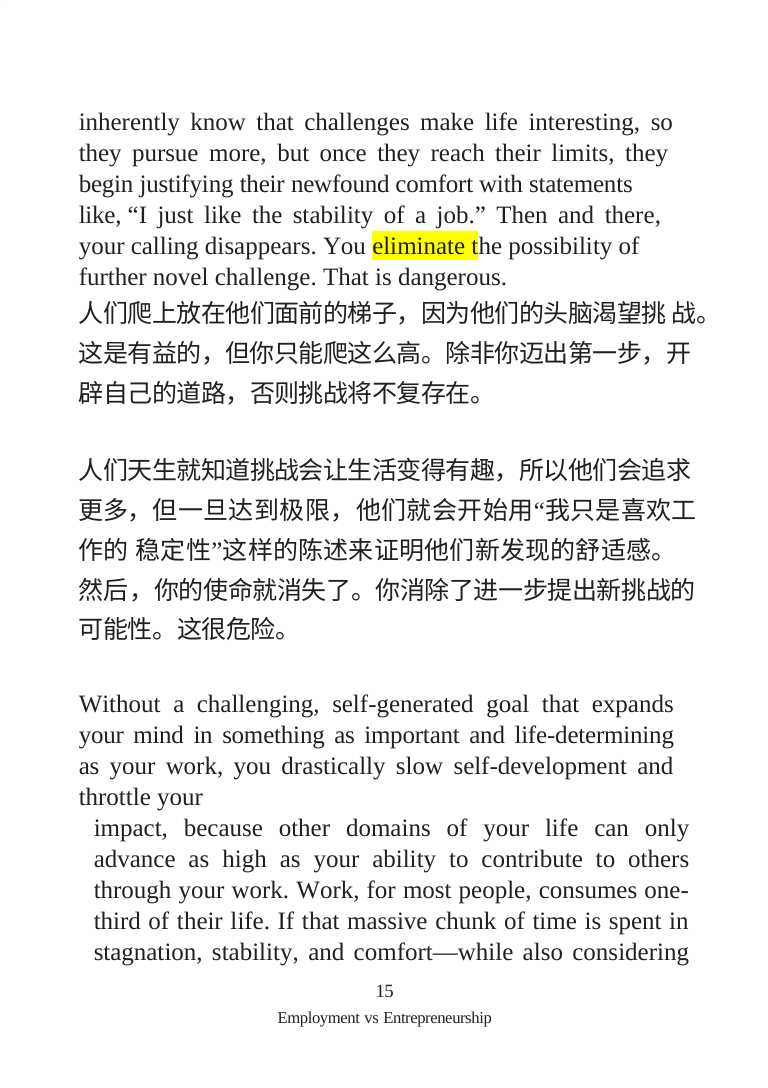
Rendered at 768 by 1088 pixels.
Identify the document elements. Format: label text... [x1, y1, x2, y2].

text inherently know that challenges make life interesting, so they pursue more, but once they reach their limits, they begin justifying their newfound comfort with statements like, “I just like the stability of a job.” Then and there, your calling disappears. You eliminate the possibility of further novel challenge. That is dangerous. [78, 107, 681, 291]
text 人们爬上放在他们面前的梯子，因为他们的头脑渴望挑 战。这是有益的，但你只能爬这么高。除非你迈出第一步，开辟自己的道路，否则挑战将不复存在。 [78, 293, 700, 409]
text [93, 813, 689, 966]
text 人们天生就知道挑战会让生活变得有趣，所以他们会追求更多，但一旦达到极限，他们就会开始用“我只是喜欢工作的 稳定性”这样的陈述来证明他们新发现的舒适感。然后，你的使命就消失了。你消除了进一步提出新挑战的可能性。这很危险。 [78, 451, 700, 646]
text Without a challenging, self-generated goal that expands your mind in something as important and life-determining as your work, you drastically slow self-development and throttle your [78, 689, 674, 811]
